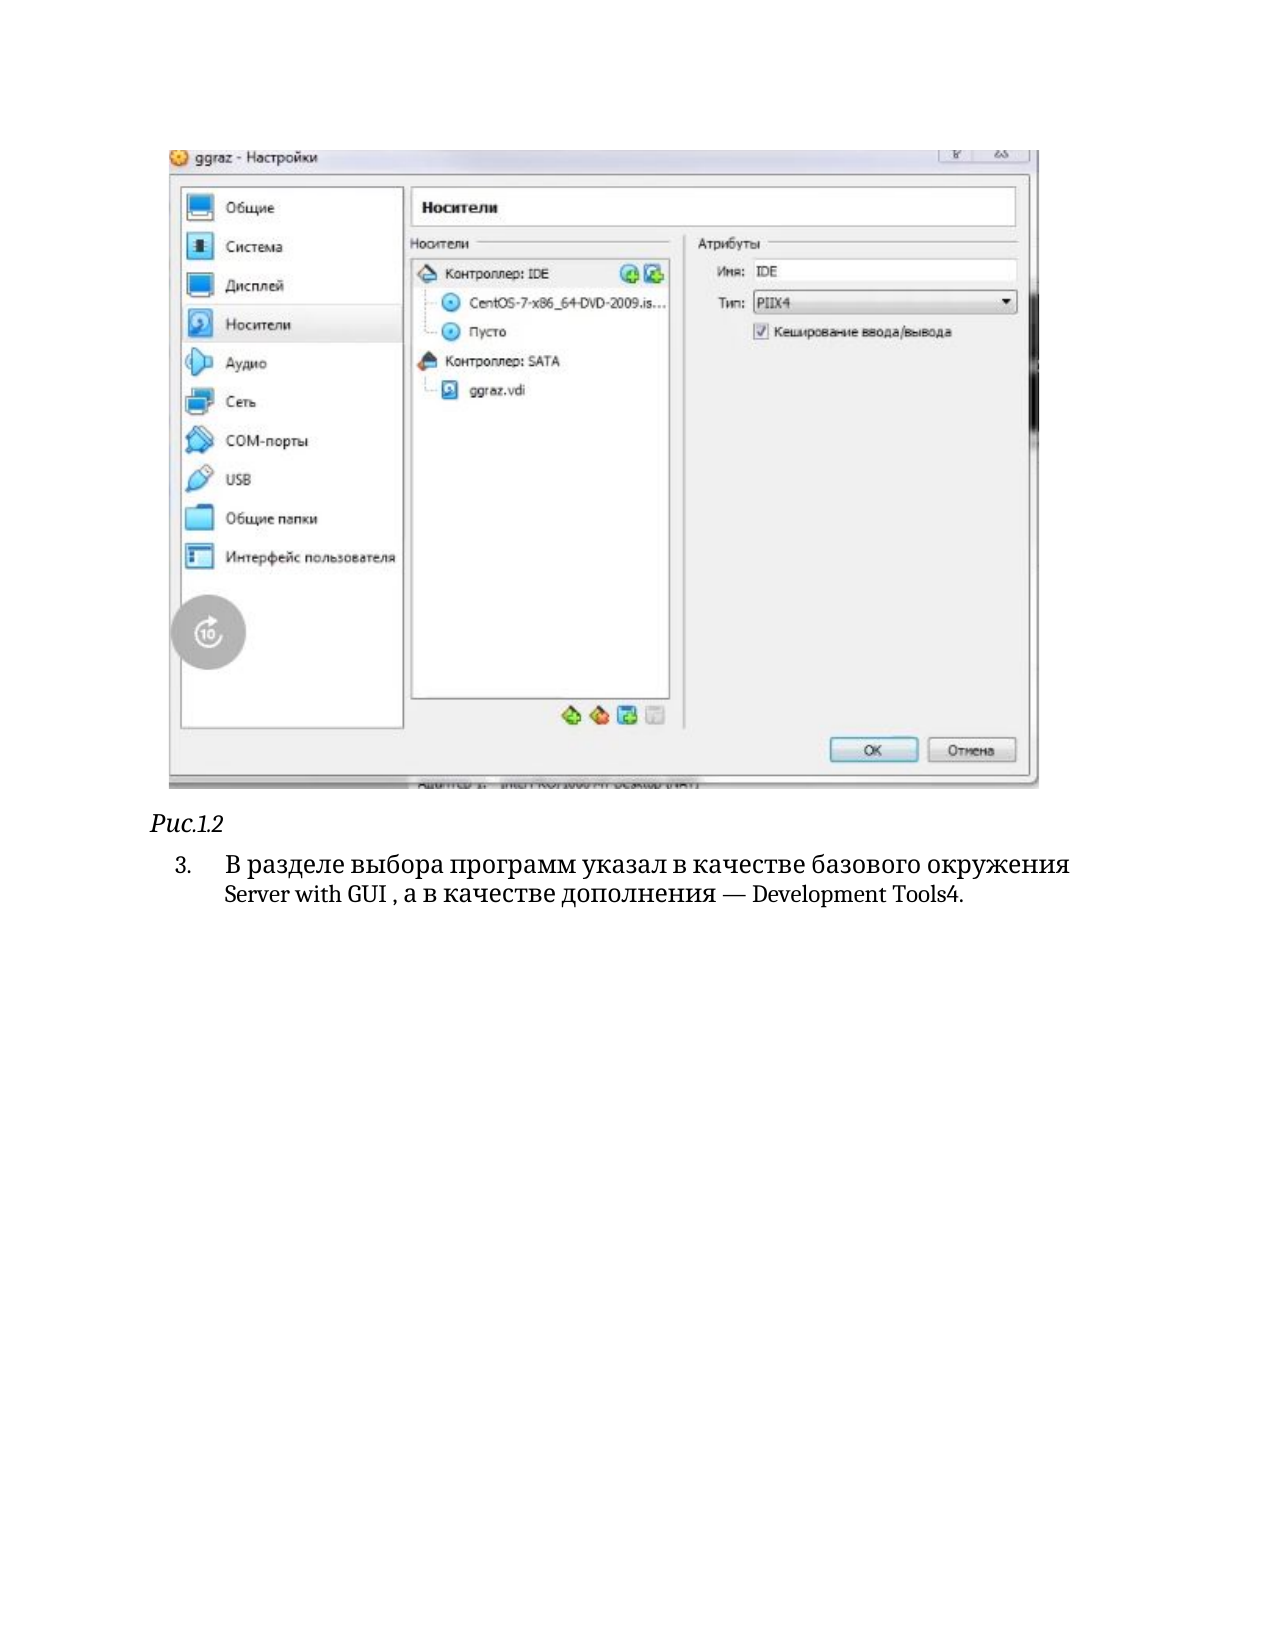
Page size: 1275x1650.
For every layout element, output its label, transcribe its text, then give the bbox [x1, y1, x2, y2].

text Рис.1.2 [150, 810, 1125, 839]
picture [168, 150, 1040, 789]
list В разделе выбора программ указал в качестве базового окружения Server with GUI , а в качестве дополнения — Development Tools4. [175, 851, 1125, 909]
